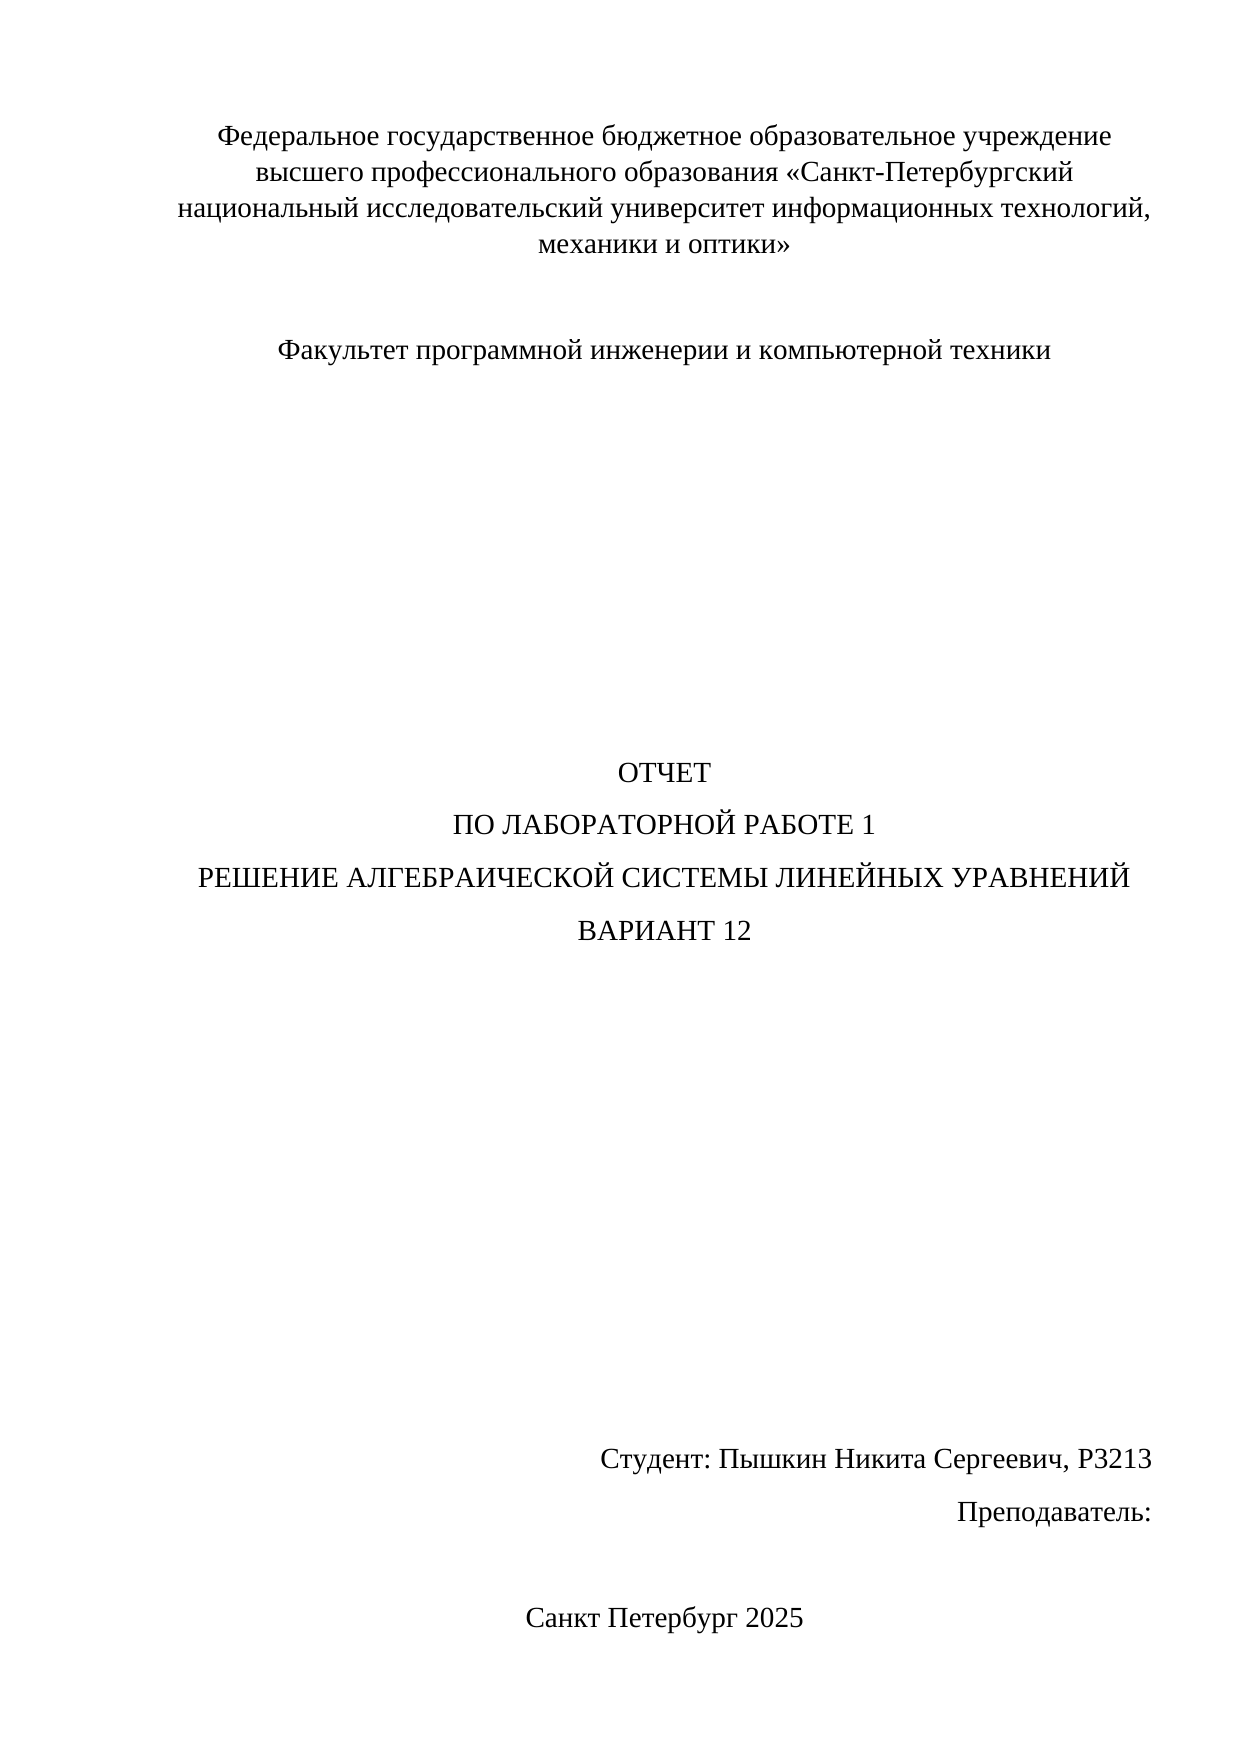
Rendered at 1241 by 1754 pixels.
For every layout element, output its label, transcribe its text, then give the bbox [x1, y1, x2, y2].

text Федеральное государственное бюджетное образовательное учреждение высшего профессионального образования «Санкт-Петербургский национальный исследовательский университет информационных технологий, механики и оптики» [177, 118, 1152, 260]
text РЕШЕНИЕ АЛГЕБРАИЧЕСКОЙ СИСТЕМЫ ЛИНЕЙНЫХ УРАВНЕНИЙ [177, 860, 1152, 894]
text Преподаватель: [177, 1494, 1152, 1528]
text Факультет программной инженерии и компьютерной техники [177, 332, 1152, 366]
text Студент: Пышкин Никита Сергеевич, P3213 [177, 1441, 1152, 1475]
text ПО ЛАБОРАТОРНОЙ РАБОТЕ 1 [177, 807, 1152, 841]
text ВАРИАНТ 12 [177, 913, 1152, 947]
text Санкт Петербург 2025 [177, 1600, 1152, 1633]
text ОТЧЕТ [177, 755, 1152, 788]
